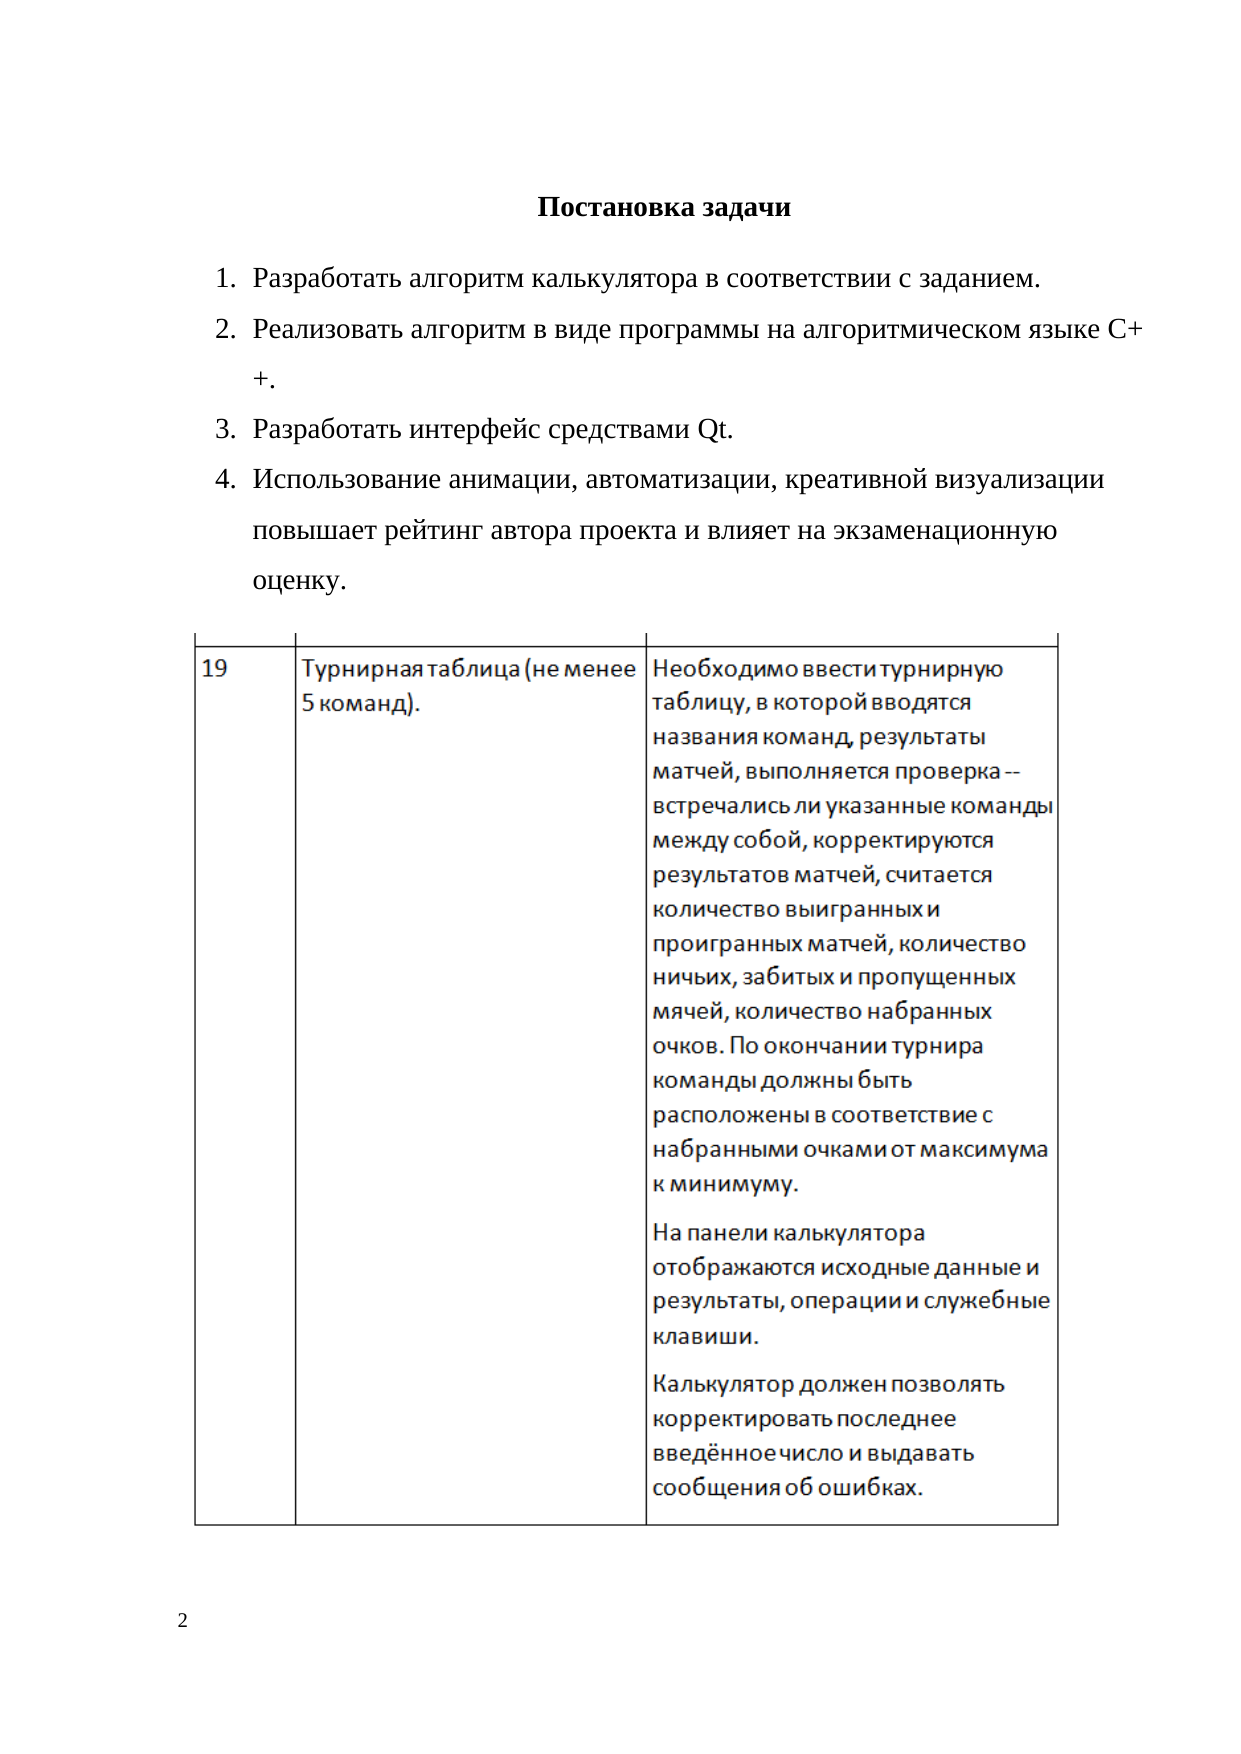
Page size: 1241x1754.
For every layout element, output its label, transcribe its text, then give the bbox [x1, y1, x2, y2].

list Разработать интерфейс средствами Qt. [215, 411, 1152, 445]
list Реализовать алгоритм в виде программы на алгоритмическом языке С++. [215, 311, 1152, 394]
text Постановка задачи [177, 189, 1152, 223]
picture [177, 633, 1069, 1536]
list Использование анимации, автоматизации, креативной визуализации повышает рейтинг автора проекта и влияет на экзаменационную оценку. [215, 462, 1152, 596]
list Разработать алгоритм калькулятора в соответствии с заданием. [215, 260, 1152, 294]
